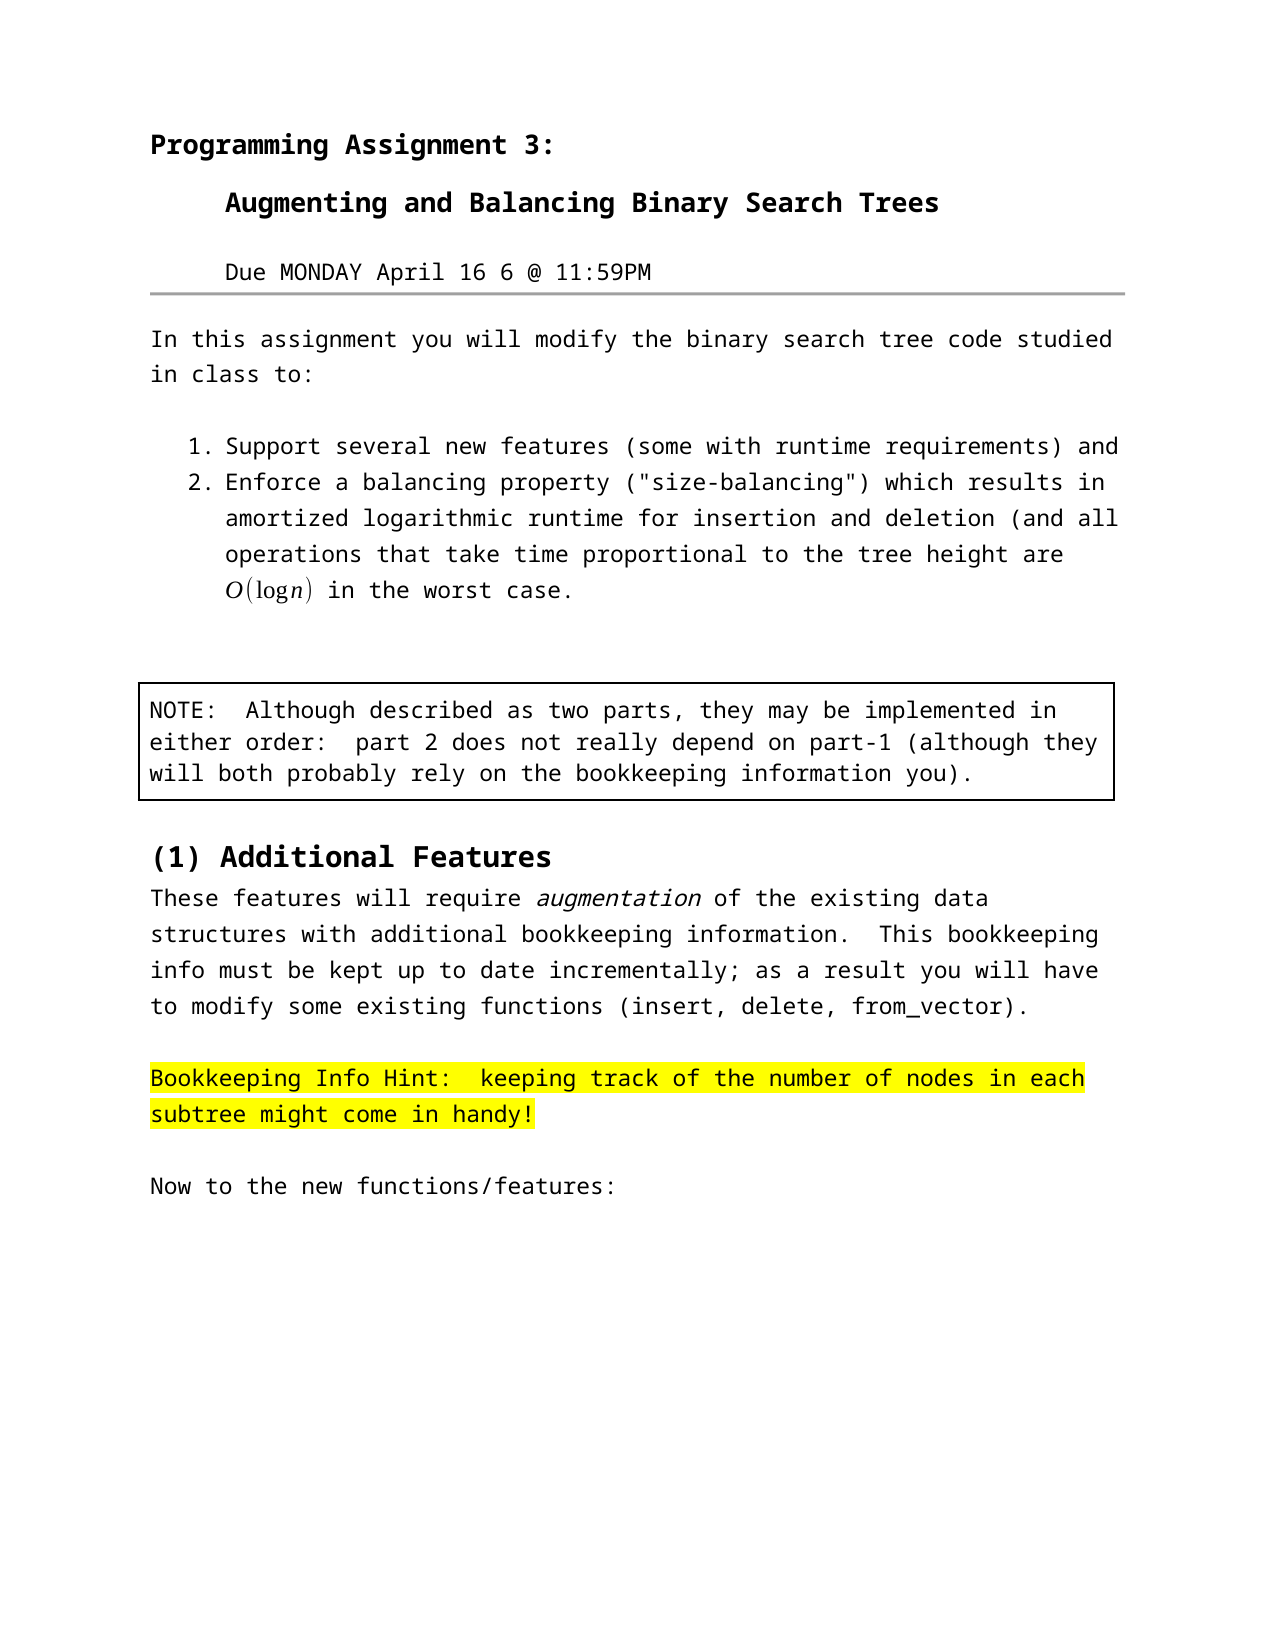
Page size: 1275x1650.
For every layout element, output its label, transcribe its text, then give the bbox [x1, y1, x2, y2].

subtitle Programming Assignment 3: [150, 126, 1125, 163]
text (1) Additional Features [150, 837, 1125, 876]
text Bookkeeping Info Hint: keeping track of the number of nodes in each subtree might come in handy! [150, 1062, 1125, 1129]
list Support several new features (some with runtime requirements) and [187, 430, 1125, 462]
text In this assignment you will modify the binary search tree code studied in class to: [150, 322, 1125, 390]
text These features will require augmentation of the existing data structures with additional bookkeeping information. This bookkeeping info must be kept up to date incrementally; as a result you will have to modify some existing functions (insert, delete, from_vector). [150, 882, 1125, 1021]
subtitle Augmenting and Balancing Binary Search Trees [225, 183, 1125, 220]
list Enforce a balancing property ("size-balancing") which results in amortized logarithmic runtime for insertion and deletion (and all operations that take time proportional to the tree height are in the worst case. [187, 466, 1125, 605]
text Now to the new functions/features: [150, 1170, 1125, 1201]
text Due MONDAY April 16 6 @ 11:59PM [225, 256, 1125, 288]
table_header NOTE: Although described as two parts, they may be implemented in either order: part 2 does not really depend on part-1 (although they will both probably rely on the bookkeeping information you). [140, 684, 1113, 798]
